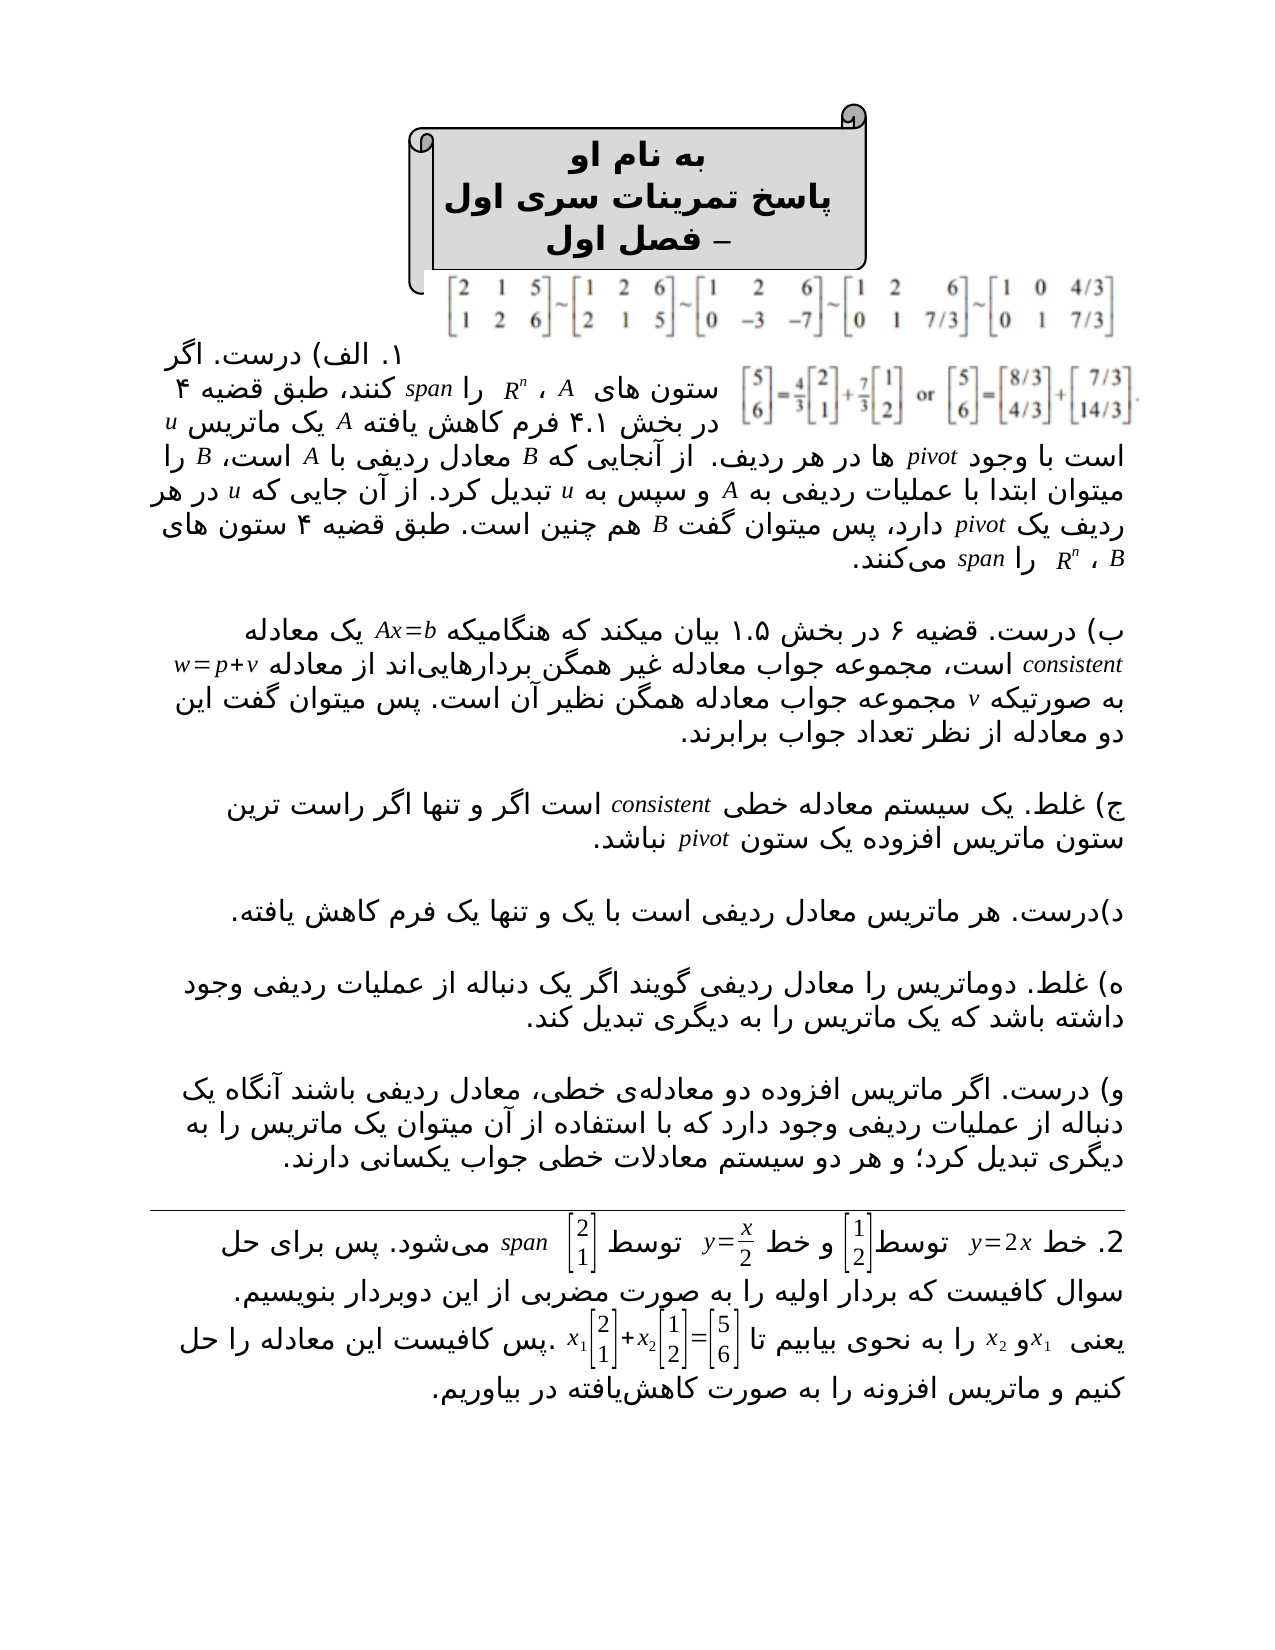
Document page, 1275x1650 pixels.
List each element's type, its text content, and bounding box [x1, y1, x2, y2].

text و) درست. اگر ماتریس افزوده دو معادله‌ی خطی، معادل ردیفی باشند آنگاه یک دنباله از عملیات ردیفی وجود دارد که با استفاده از آن میتوان یک ماتریس را به دیگری تبدیل کرد؛ و هر دو سیستم معادلات خطی جواب یکسانی دارند. [150, 1072, 1125, 1174]
text ه) غلط. دوماتریس را معادل ردیفی گویند اگر یک دنباله از عملیات ردیفی وجود داشته باشد که یک ماتریس را به دیگری تبدیل کند. [150, 966, 1125, 1034]
text یعنی و را به نحوی بیابیم تا .پس کافیست این معادله را حل کنیم و ماتریس افزونه را به صورت کاهش‌یافته در بیاوریم. [150, 1308, 1125, 1405]
picture [424, 270, 1165, 348]
text ج) غلط. یک سیستم معادله خطی است اگر و تنها اگر راست ترین ستون ماتریس افزوده یک ستون نباشد. [150, 788, 1125, 856]
picture [738, 360, 1146, 439]
text 2. خط توسط و خط توسط می‌شود. پس برای حل سوال کافیست که بردار اولیه را به صورت مضربی از این دوبردار بنویسیم. [150, 1211, 1125, 1308]
text ب) درست. قضیه ۶ در بخش ۱.۵ بیان میکند که هنگامیکه یک معادله است، مجموعه جواب معادله غیر همگن بردارهایی‌اند از معادله به صورتیکه مجموعه جواب معادله همگن نظیر آن است. پس میتوان گفت این دو معادله از نظر تعداد جواب برابرند. [150, 613, 1125, 749]
text د)درست. هر ماتریس معادل ردیفی است با یک و تنها یک فرم کاهش یافته. [150, 894, 1125, 928]
text ۱. الف) درست. اگر ستون های ، را کنند، طبق قضیه ۴ در بخش ۴.۱ فرم کاهش یافته یک ماتریس است با وجود ها در هر ردیف. از آنجایی‌ که معادل ردیفی با است، را میتوان ابتدا با عملیات ردیفی به و سپس به تبدیل کرد. از آن جایی که در هر ردیف یک دارد، پس میتوان گفت هم چنین است. طبق قضیه ۴ ستون های ، را می‌کنند. [150, 337, 1125, 575]
